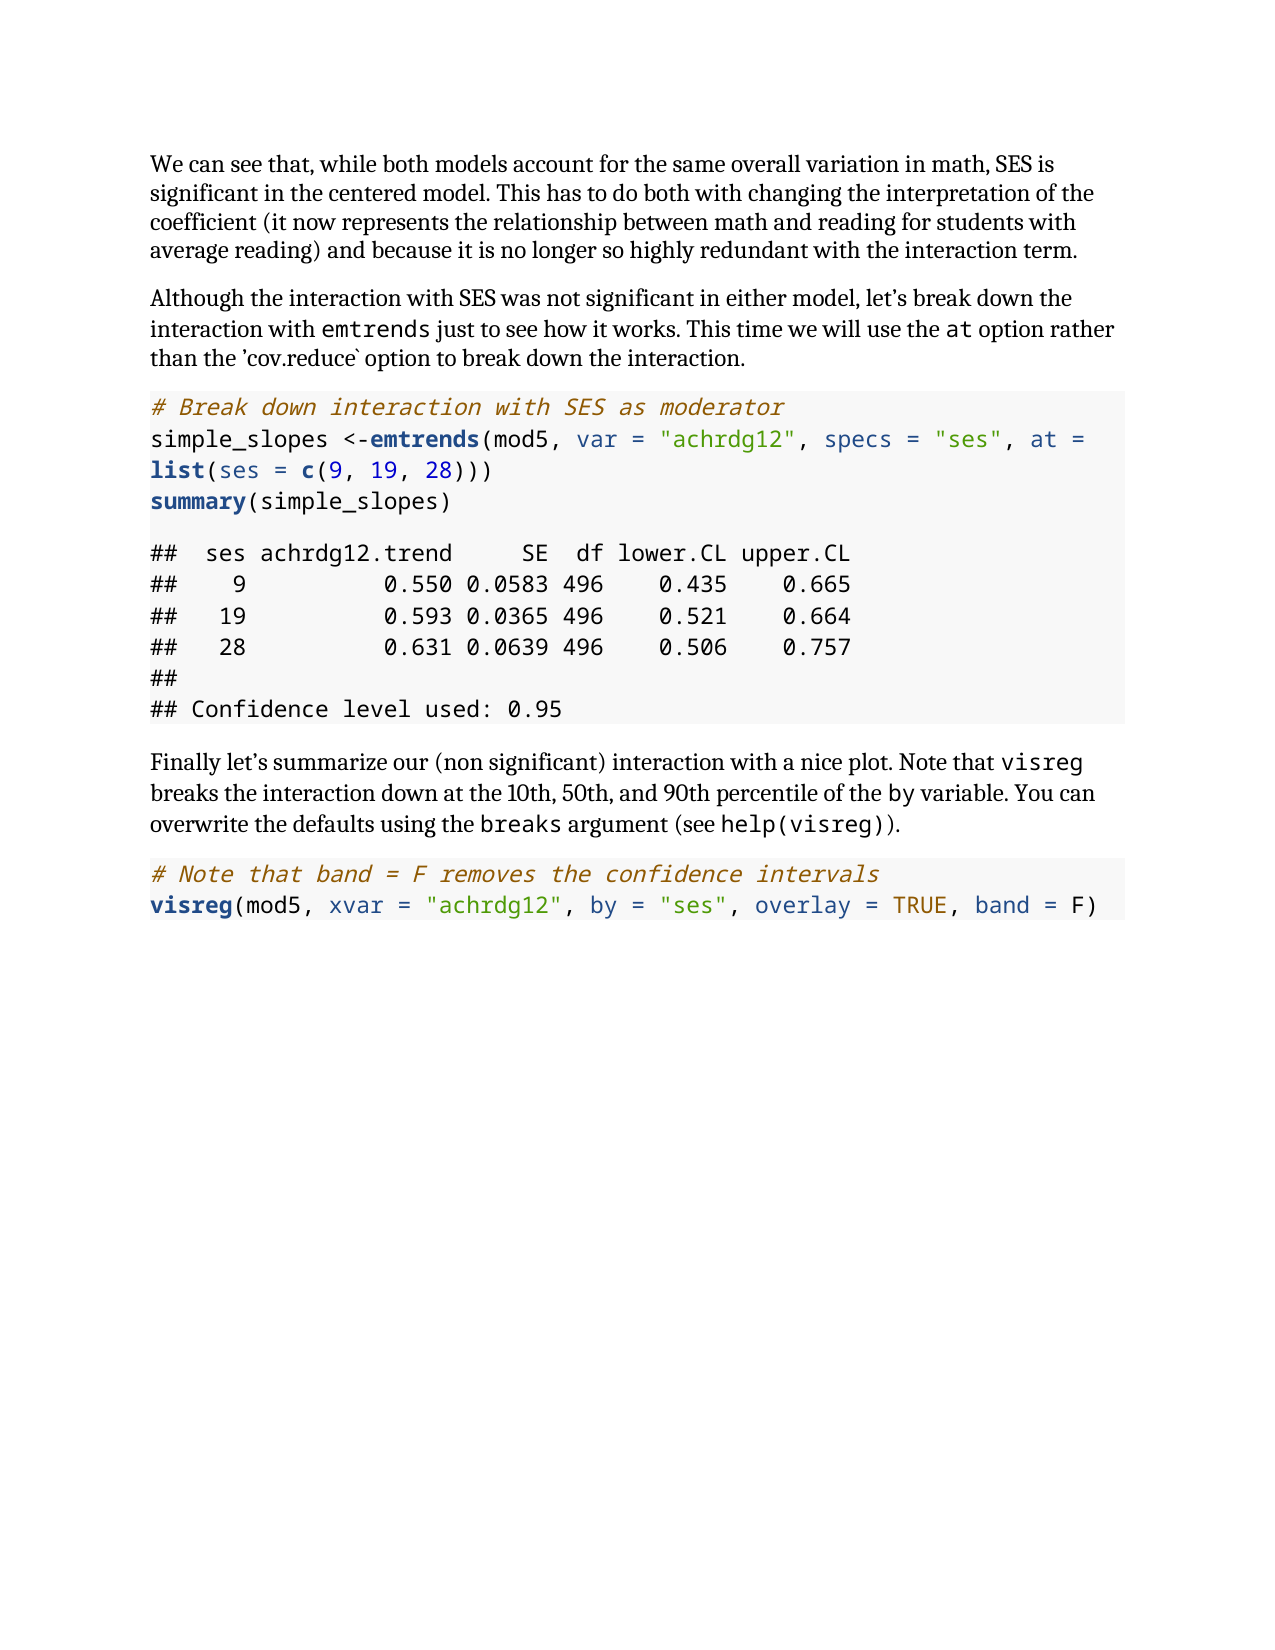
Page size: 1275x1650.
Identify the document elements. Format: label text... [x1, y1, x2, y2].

text # Break down interaction with SES as moderator simple_slopes <-emtrends(mod5, var = "achrdg12", specs = "ses", at = list(ses = c(9, 19, 28))) summary(simple_slopes) [150, 391, 1125, 516]
text Finally let’s summarize our (non significant) interaction with a nice plot. Note that visreg breaks the interaction down at the 10th, 50th, and 90th percentile of the by variable. You can overwrite the defaults using the breaks argument (see help(visreg)). [150, 745, 1125, 839]
text ## ses achrdg12.trend SE df lower.CL upper.CL ## 9 0.550 0.0583 496 0.435 0.665 ## 19 0.593 0.0365 496 0.521 0.664 ## 28 0.631 0.0639 496 0.506 0.757 ## ## Confidence level used: 0.95 [150, 537, 1125, 724]
text We can see that, while both models account for the same overall variation in math, SES is significant in the centered model. This has to do both with changing the interpretation of the coefficient (it now represents the relationship between math and reading for students with average reading) and because it is no longer so highly redundant with the interaction term. [150, 150, 1125, 265]
text Although the interaction with SES was not significant in either model, let’s break down the interaction with emtrends just to see how it works. This time we will use the at option rather than the ’cov.reduce` option to break down the interaction. [150, 284, 1125, 372]
text # Note that band = F removes the confidence intervals visreg(mod5, xvar = "achrdg12", by = "ses", overlay = TRUE, band = F) [879, 858, 1125, 920]
